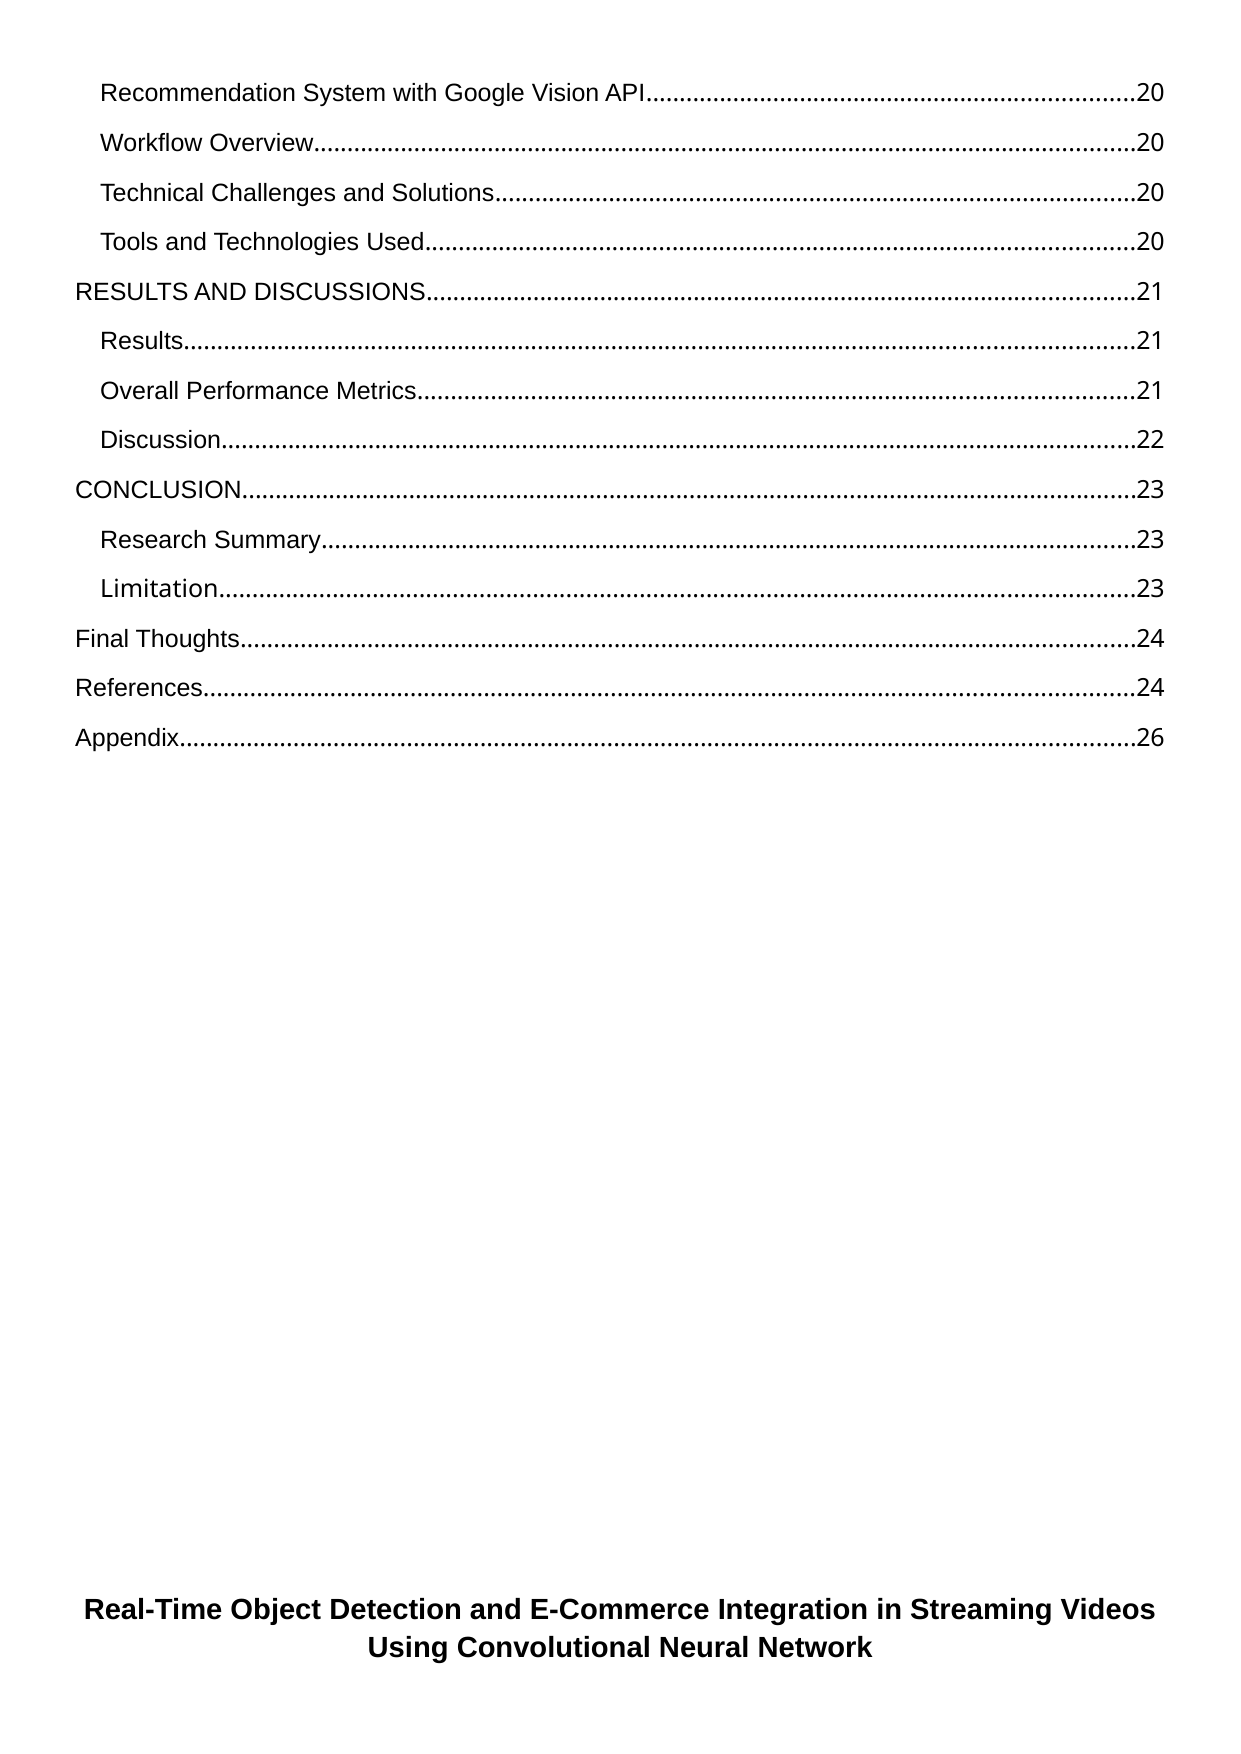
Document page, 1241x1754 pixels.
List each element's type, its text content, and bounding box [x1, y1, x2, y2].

text Real-Time Object Detection and E-Commerce Integration in Streaming Videos Using Convolutional Neural Network [75, 1592, 1165, 1664]
